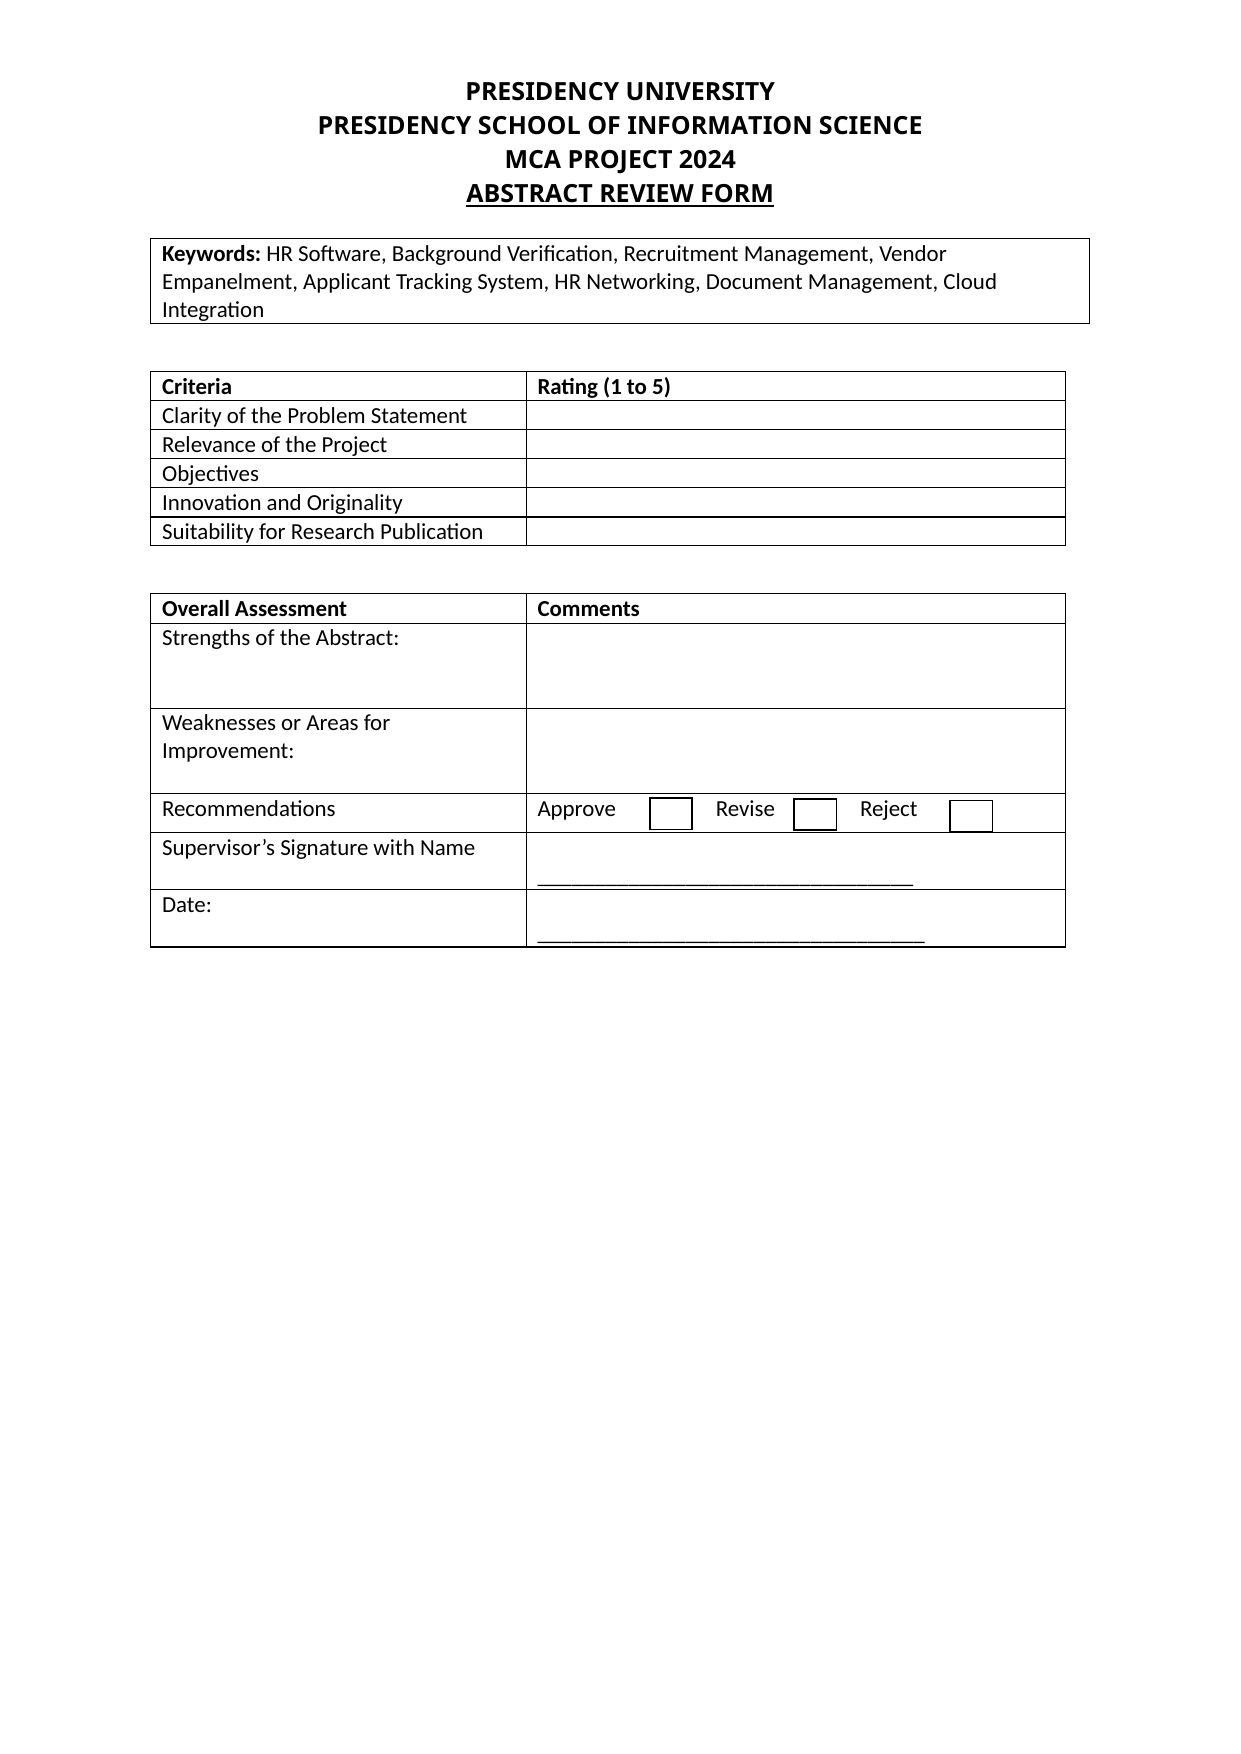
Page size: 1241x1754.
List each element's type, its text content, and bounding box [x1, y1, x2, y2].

table_header Rating (1 to 5) [527, 372, 1065, 400]
table_cell Keywords: HR Software, Background Verification, Recruitment Management, Vendor Empanelment, Applicant Tracking System, HR Networking, Document Management, Cloud Integration [151, 239, 1089, 323]
table_cell Date: [151, 890, 526, 946]
table_cell Weaknesses or Areas for Improvement: [151, 709, 526, 793]
table_cell [527, 459, 1065, 487]
table_cell Strengths of the Abstract: [151, 624, 526, 707]
table_cell Supervisor’s Signature with Name [151, 833, 526, 889]
table_header Comments [527, 594, 1065, 622]
table_cell [527, 709, 1065, 793]
table_header Overall Assessment [151, 594, 526, 622]
table_cell __________________________________ [527, 890, 1065, 946]
table_cell Suitability for Research Publication [151, 518, 526, 545]
table_cell Clarity of the Problem Statement [151, 401, 526, 429]
table_cell [527, 488, 1065, 516]
table_cell [527, 518, 1065, 545]
table_cell [527, 624, 1065, 707]
table_cell _________________________________ [527, 833, 1065, 889]
table_cell Innovation and Originality [151, 488, 526, 516]
table_header Criteria [151, 372, 526, 400]
table_cell Approve Revise Reject [527, 794, 1065, 832]
table_cell Recommendations [151, 794, 526, 832]
table_cell [527, 430, 1065, 458]
table_cell Objectives [151, 459, 526, 487]
table_cell Relevance of the Project [151, 430, 526, 458]
table_cell [527, 401, 1065, 429]
